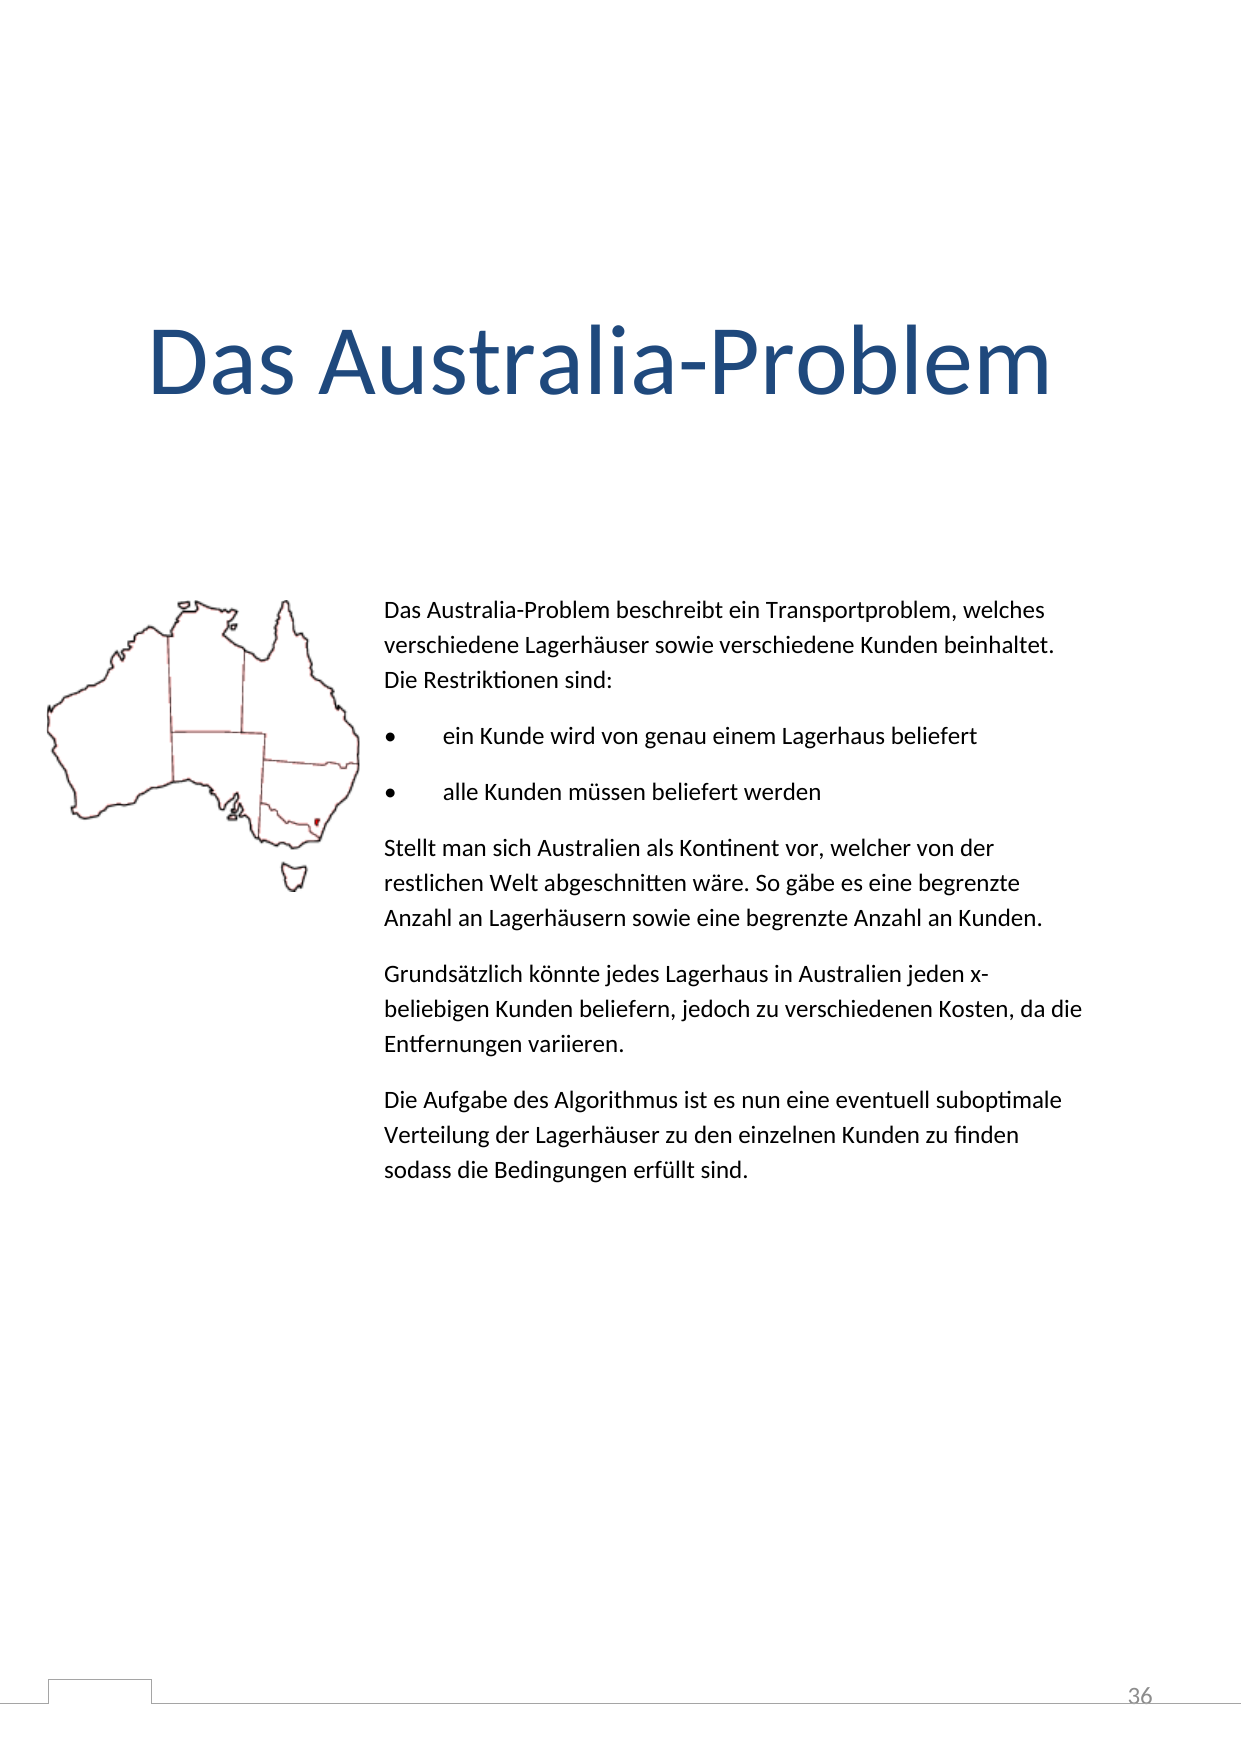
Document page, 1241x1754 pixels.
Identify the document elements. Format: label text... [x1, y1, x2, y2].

text Stellt man sich Australien als Kontinent vor, welcher von der restlichen Welt abgeschnitten wäre. So gäbe es eine begrenzte Anzahl an Lagerhäusern sowie eine begrenzte Anzahl an Kunden. [384, 832, 1093, 933]
subtitle Das Australia-Problem [148, 298, 1093, 420]
text • alle Kunden müssen beliefert werden [384, 776, 1093, 807]
text • ein Kunde wird von genau einem Lagerhaus beliefert [384, 721, 1093, 751]
text Das Australia-Problem beschreibt ein Transportproblem, welches verschiedene Lagerhäuser sowie verschiedene Kunden beinhaltet. Die Restriktionen sind: [384, 595, 1093, 695]
text Grundsätzlich könnte jedes Lagerhaus in Australien jeden x-beliebigen Kunden beliefern, jedoch zu verschiedenen Kosten, da die Entfernungen variieren. [384, 958, 1093, 1058]
picture [46, 600, 360, 892]
text Die Aufgabe des Algorithmus ist es nun eine eventuell suboptimale Verteilung der Lagerhäuser zu den einzelnen Kunden zu finden sodass die Bedingungen erfüllt sind. [384, 1084, 1093, 1184]
